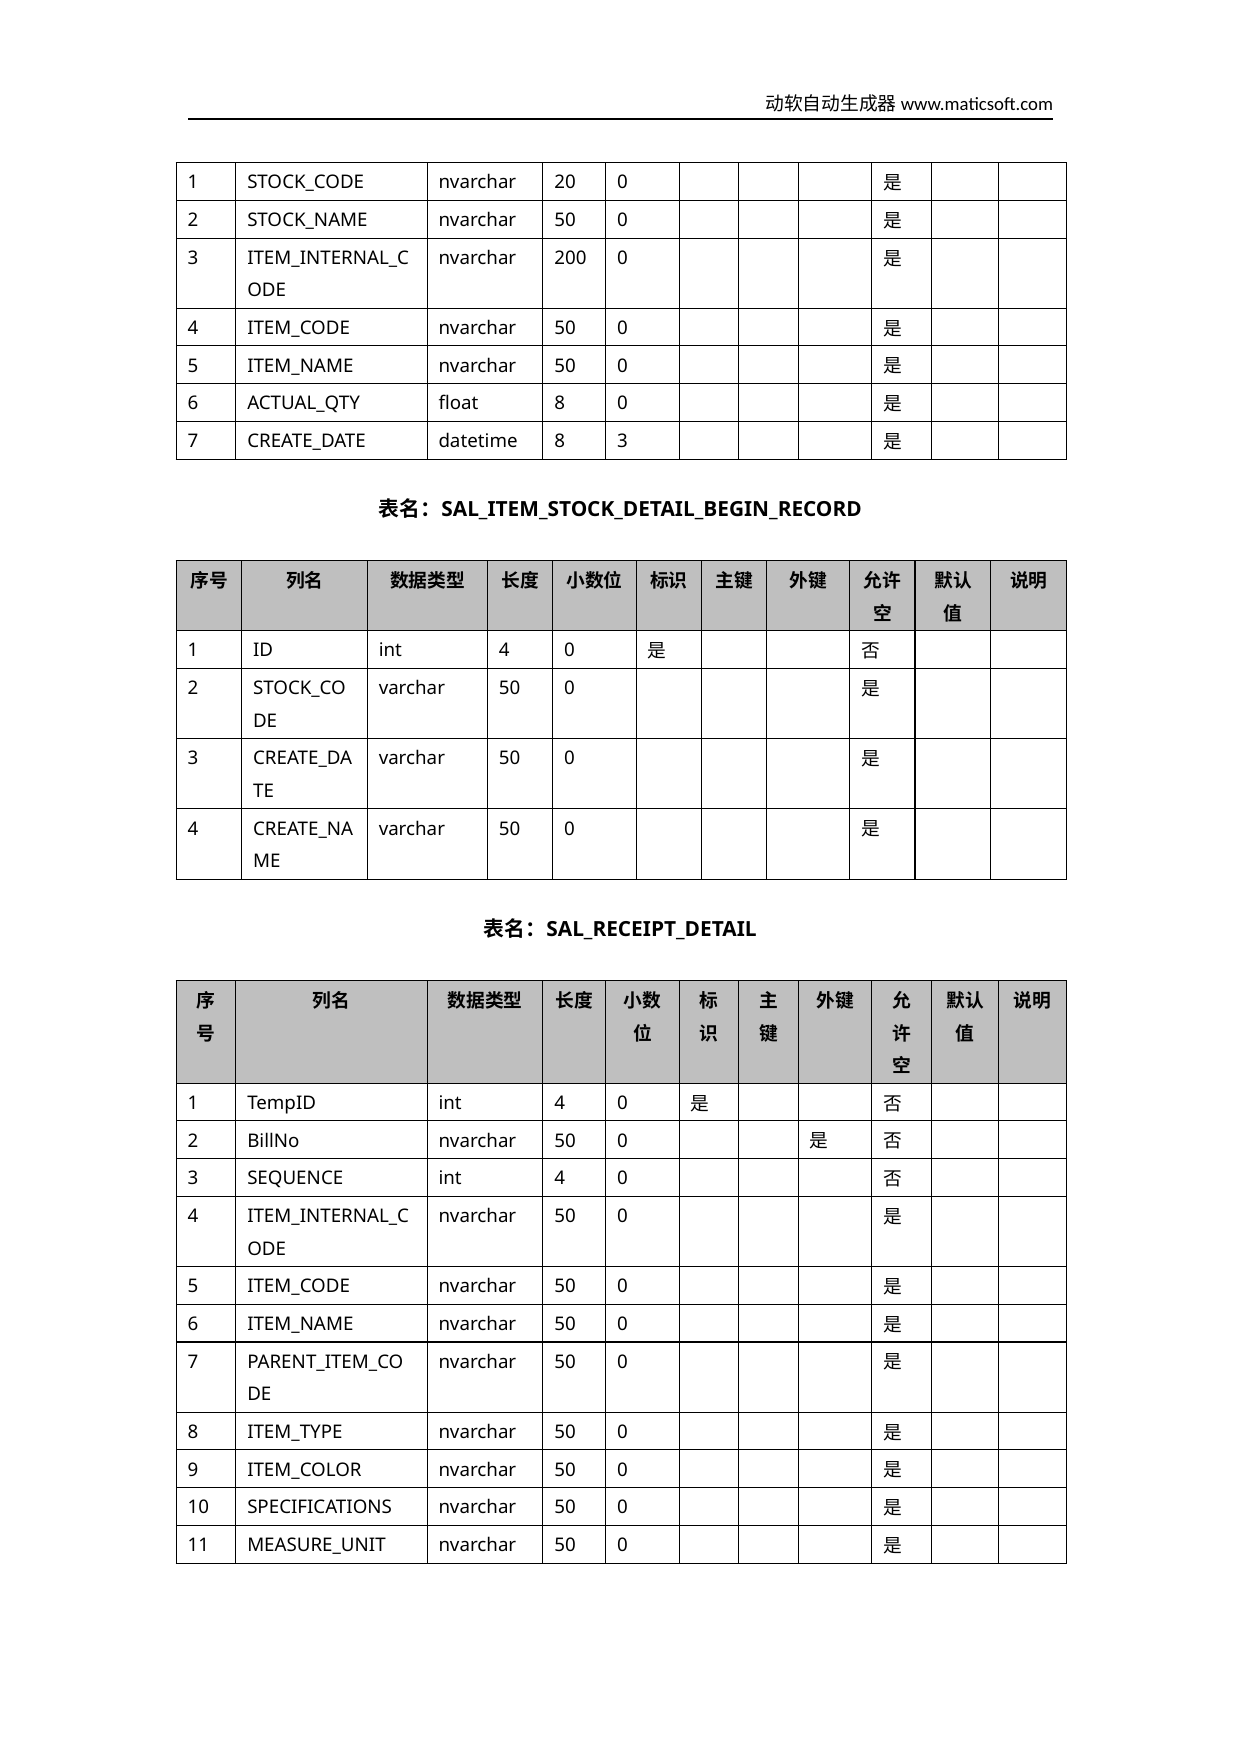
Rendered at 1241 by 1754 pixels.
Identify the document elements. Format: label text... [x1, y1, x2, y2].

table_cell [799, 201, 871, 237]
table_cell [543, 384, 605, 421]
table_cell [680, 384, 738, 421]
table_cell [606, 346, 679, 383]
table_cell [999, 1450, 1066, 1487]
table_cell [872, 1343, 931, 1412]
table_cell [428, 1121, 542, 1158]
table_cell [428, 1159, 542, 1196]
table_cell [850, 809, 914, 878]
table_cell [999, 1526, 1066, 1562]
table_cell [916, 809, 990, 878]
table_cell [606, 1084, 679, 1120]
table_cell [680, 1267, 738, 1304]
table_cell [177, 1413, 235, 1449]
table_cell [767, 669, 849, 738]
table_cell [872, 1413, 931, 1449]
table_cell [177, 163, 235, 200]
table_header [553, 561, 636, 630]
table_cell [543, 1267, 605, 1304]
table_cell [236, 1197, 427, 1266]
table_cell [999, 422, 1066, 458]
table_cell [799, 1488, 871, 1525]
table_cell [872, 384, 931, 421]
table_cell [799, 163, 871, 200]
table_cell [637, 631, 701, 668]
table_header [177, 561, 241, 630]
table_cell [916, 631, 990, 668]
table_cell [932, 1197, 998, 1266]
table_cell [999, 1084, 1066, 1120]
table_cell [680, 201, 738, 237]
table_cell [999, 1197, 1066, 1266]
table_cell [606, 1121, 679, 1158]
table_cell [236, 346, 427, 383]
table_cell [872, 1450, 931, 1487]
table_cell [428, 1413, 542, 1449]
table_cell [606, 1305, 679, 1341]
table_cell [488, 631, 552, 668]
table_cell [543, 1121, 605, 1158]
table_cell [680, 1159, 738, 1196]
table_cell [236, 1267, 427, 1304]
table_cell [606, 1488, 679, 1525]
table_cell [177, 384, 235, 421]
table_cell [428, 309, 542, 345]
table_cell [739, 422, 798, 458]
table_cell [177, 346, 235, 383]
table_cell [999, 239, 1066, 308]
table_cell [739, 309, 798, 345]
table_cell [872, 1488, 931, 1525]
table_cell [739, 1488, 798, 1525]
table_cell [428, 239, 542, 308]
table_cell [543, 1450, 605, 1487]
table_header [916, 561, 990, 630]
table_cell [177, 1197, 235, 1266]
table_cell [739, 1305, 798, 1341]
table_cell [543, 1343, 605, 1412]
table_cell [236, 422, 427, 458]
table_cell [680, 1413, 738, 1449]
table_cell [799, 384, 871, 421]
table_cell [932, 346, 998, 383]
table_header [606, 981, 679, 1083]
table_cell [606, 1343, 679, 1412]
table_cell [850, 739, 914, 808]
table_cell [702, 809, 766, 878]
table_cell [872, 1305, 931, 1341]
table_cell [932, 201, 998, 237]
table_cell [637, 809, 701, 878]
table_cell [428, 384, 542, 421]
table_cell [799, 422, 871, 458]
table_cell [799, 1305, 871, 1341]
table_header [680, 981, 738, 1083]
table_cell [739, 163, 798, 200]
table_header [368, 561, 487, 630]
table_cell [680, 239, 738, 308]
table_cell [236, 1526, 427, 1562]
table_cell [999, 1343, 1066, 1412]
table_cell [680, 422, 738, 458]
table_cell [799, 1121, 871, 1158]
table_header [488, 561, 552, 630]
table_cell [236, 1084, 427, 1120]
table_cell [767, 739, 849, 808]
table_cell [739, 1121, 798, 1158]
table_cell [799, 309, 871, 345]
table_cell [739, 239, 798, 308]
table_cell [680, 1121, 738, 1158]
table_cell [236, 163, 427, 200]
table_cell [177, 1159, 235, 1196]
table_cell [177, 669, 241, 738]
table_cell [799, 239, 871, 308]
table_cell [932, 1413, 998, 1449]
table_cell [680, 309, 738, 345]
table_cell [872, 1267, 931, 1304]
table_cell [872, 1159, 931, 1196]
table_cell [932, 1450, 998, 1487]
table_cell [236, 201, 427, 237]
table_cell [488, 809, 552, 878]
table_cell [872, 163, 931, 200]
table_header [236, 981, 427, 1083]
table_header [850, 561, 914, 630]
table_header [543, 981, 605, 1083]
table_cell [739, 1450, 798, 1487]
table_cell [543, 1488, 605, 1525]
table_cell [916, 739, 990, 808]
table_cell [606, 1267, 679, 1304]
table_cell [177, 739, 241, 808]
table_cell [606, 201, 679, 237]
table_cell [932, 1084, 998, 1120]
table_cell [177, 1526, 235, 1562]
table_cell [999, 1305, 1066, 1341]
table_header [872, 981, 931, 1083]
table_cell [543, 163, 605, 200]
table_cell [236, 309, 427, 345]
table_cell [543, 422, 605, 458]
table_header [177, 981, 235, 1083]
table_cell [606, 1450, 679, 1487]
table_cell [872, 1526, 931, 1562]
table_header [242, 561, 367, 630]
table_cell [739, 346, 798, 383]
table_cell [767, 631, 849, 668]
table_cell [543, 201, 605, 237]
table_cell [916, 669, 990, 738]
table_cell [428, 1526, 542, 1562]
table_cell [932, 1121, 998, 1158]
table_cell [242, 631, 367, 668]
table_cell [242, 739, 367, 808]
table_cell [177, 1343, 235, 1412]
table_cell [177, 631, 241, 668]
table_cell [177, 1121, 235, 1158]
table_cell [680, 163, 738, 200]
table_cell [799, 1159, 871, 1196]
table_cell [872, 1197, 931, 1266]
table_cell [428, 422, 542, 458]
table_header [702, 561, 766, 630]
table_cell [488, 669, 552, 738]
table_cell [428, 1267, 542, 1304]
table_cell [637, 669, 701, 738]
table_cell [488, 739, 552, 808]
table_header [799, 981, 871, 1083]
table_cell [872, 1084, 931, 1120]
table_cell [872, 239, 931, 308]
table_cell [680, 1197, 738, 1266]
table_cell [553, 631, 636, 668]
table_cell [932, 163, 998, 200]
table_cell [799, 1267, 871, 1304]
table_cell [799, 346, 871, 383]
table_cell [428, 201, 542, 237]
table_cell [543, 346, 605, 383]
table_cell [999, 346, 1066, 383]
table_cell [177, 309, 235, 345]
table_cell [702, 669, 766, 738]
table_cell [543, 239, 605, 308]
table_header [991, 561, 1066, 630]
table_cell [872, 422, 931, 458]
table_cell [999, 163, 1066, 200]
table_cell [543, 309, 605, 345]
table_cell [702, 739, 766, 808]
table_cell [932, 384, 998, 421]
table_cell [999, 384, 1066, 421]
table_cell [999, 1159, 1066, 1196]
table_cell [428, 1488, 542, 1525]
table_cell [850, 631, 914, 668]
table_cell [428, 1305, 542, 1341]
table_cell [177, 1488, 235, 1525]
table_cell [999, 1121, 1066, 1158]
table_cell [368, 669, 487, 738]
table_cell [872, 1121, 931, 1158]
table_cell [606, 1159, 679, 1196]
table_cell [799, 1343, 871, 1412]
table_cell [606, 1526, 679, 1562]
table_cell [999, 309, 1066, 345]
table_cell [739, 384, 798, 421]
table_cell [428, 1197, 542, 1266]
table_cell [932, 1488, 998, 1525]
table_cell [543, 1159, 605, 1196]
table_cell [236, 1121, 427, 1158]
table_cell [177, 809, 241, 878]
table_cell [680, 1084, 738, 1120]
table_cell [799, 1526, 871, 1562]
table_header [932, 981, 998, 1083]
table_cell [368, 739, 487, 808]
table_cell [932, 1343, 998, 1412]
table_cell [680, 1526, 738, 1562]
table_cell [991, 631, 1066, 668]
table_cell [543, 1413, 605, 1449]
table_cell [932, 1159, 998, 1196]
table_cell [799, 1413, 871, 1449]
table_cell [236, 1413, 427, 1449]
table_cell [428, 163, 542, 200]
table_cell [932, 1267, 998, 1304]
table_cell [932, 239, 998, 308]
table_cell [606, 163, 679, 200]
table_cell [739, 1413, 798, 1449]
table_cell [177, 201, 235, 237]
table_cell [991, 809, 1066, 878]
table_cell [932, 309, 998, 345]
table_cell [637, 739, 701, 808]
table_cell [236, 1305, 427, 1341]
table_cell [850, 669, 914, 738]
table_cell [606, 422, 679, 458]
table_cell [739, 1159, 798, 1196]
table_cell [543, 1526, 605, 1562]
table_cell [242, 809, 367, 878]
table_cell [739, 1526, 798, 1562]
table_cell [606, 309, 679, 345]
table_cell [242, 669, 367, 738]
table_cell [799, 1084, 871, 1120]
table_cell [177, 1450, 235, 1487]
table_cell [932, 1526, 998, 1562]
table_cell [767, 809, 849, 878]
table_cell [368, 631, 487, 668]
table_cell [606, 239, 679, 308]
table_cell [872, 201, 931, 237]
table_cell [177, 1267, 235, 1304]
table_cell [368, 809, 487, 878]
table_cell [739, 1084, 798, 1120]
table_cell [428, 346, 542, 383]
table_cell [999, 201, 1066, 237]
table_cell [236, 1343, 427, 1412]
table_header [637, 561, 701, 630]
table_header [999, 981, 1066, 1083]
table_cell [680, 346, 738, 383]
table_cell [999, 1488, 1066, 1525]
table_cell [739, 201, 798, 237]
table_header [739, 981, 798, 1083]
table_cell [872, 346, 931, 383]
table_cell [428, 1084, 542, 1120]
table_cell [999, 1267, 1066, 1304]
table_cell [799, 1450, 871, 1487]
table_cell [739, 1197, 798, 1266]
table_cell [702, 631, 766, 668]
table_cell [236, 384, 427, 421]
text 表名：SAL_ITEM_STOCK_DETAIL_BEGIN_RECORD [187, 491, 1053, 523]
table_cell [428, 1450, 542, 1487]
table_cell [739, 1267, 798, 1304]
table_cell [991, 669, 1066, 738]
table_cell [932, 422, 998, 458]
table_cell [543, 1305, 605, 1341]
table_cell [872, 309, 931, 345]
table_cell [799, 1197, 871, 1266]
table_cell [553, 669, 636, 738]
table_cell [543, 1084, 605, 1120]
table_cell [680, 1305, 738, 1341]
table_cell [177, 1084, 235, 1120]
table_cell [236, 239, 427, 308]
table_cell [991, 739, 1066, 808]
text 表名：SAL_RECEIPT_DETAIL [187, 911, 1053, 943]
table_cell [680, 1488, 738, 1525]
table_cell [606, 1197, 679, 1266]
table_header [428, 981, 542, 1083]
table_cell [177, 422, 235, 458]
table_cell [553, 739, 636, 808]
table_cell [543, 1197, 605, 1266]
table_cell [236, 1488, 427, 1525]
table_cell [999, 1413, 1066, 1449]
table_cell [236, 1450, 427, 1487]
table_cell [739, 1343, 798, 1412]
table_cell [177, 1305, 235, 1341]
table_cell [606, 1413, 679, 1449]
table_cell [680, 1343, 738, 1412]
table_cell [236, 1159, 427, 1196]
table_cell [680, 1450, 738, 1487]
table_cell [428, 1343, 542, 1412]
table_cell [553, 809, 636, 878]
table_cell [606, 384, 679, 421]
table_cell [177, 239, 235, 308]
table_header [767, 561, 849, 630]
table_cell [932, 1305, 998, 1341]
